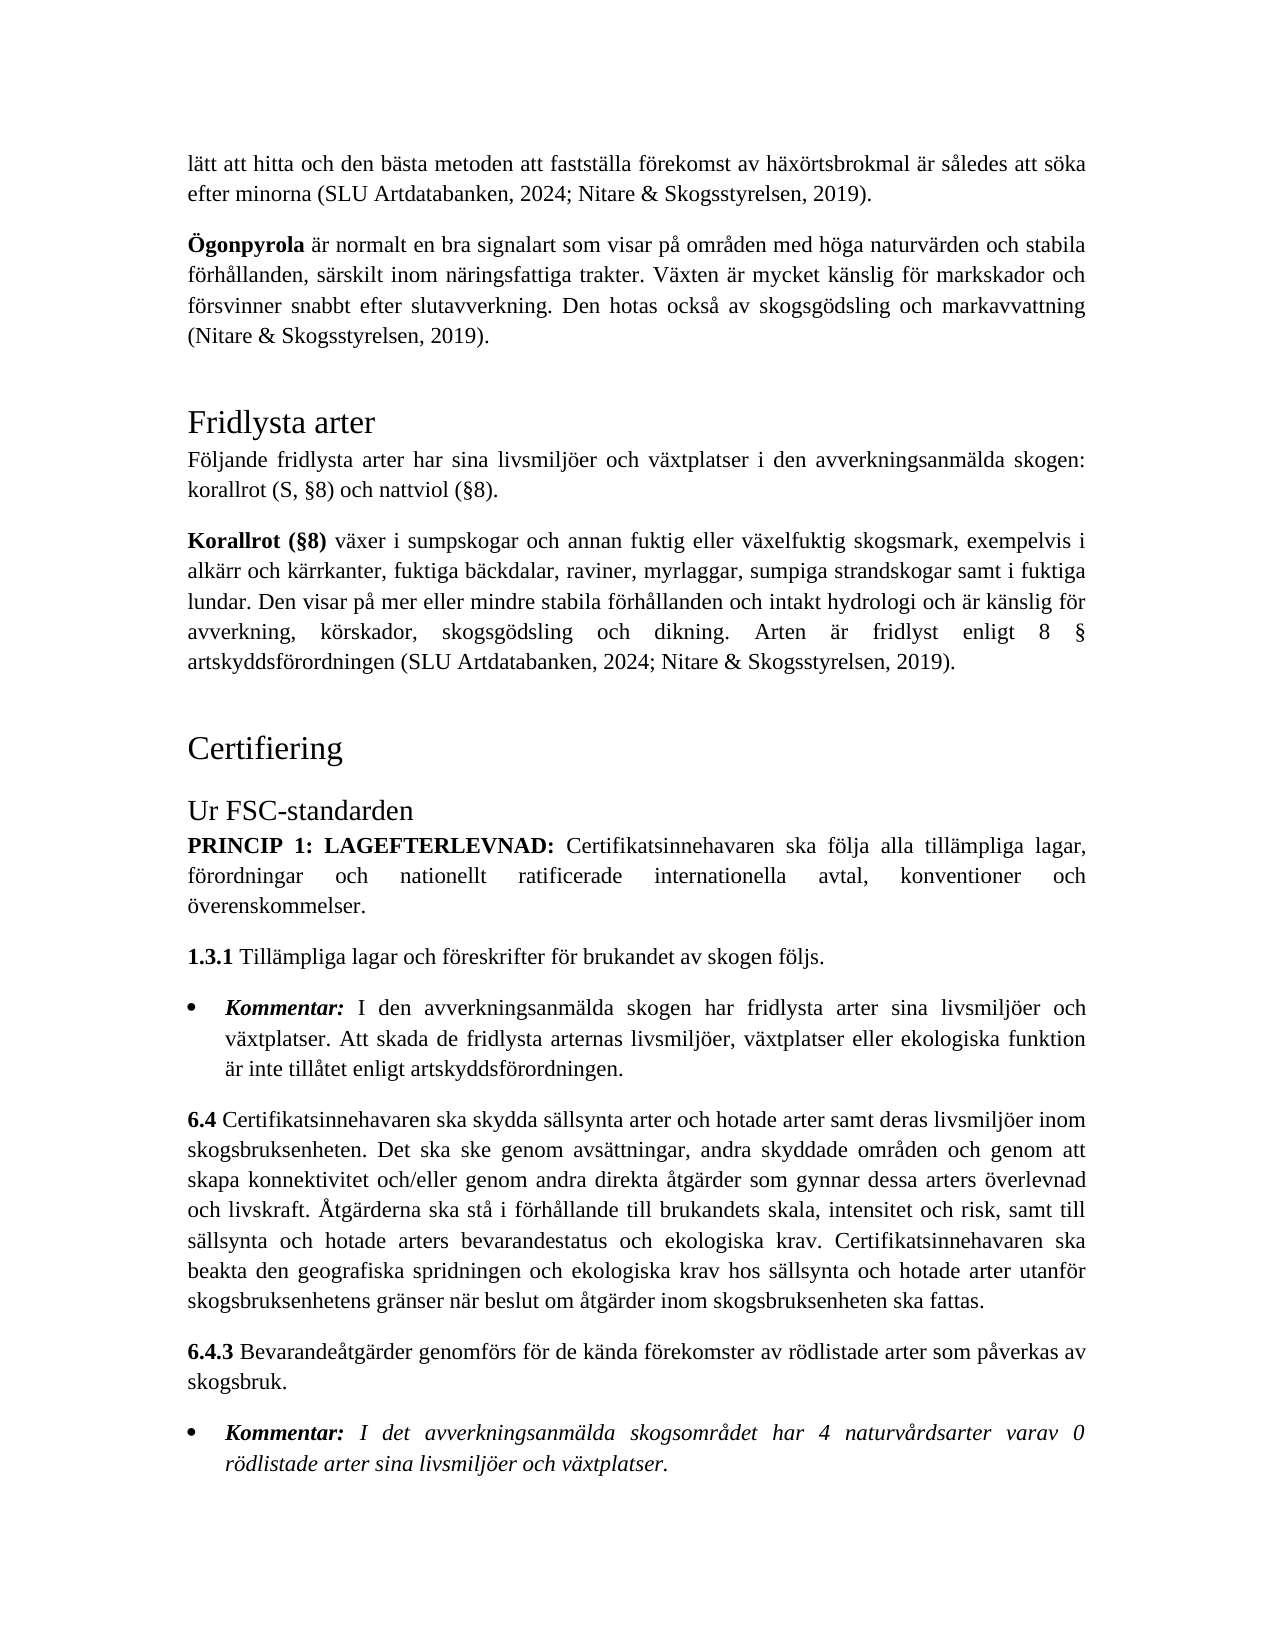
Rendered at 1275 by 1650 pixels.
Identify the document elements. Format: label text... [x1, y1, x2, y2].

text 6.4 Certifikatsinnehavaren ska skydda sällsynta arter och hotade arter samt deras livsmiljöer inom skogsbruksenheten. Det ska ske genom avsättningar, andra skyddade områden och genom att skapa konnektivitet och/eller genom andra direkta åtgärder som gynnar dessa arters överlevnad och livskraft. Åtgärderna ska stå i förhållande till brukandets skala, intensitet och risk, samt till sällsynta och hotade arters bevarandestatus och ekologiska krav. Certifikatsinnehavaren ska beakta den geografiska spridningen och ekologiska krav hos sällsynta och hotade arter utanför skogsbruksenhetens gränser när beslut om åtgärder inom skogsbruksenheten ska fattas. [187, 1106, 1087, 1313]
text Följande fridlysta arter har sina livsmiljöer och växtplatser i den avverkningsanmälda skogen: korallrot (S, §8) och nattviol (§8). [187, 446, 1087, 503]
text PRINCIP 1: LAGEFTERLEVNAD: Certifikatsinnehavaren ska följa alla tillämpliga lagar, förordningar och nationellt ratificerade internationella avtal, konventioner och överenskommelser. [187, 832, 1087, 919]
subtitle Ur FSC-standarden [187, 793, 1087, 827]
list Kommentar: I den avverkningsanmälda skogen har fridlysta arter sina livsmiljöer och växtplatser. Att skada de fridlysta arternas livsmiljöer, växtplatser eller ekologiska funktion är inte tillåtet enligt artskyddsförordningen. [187, 994, 1087, 1081]
subtitle Certifiering [187, 728, 1087, 767]
text 1.3.1 Tillämpliga lagar och föreskrifter för brukandet av skogen följs. [187, 943, 1087, 970]
text Ögonpyrola är normalt en bra signalart som visar på områden med höga naturvärden och stabila förhållanden, särskilt inom näringsfattiga trakter. Växten är mycket känslig för markskador och försvinner snabbt efter slutavverkning. Den hotas också av skogsgödsling och markavvattning (Nitare & Skogsstyrelsen, 2019). [187, 231, 1087, 348]
list Kommentar: I det avverkningsanmälda skogsområdet har 4 naturvårdsarter varav 0 rödlistade arter sina livsmiljöer och växtplatser. [187, 1419, 1087, 1476]
text Korallrot (§8) växer i sumpskogar och annan fuktig eller växelfuktig skogsmark, exempelvis i alkärr och kärrkanter, fuktiga bäckdalar, raviner, myrlaggar, sumpiga strandskogar samt i fuktiga lundar. Den visar på mer eller mindre stabila förhållanden och intakt hydrologi och är känslig för avverkning, körskador, skogsgödsling och dikning. Arten är fridlyst enligt 8 § artskyddsförordningen (SLU Artdatabanken, 2024; Nitare & Skogsstyrelsen, 2019). [187, 527, 1087, 674]
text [187, 150, 1087, 207]
subtitle Fridlysta arter [187, 402, 1087, 440]
text 6.4.3 Bevarandeåtgärder genomförs för de kända förekomster av rödlistade arter som påverkas av skogsbruk. [187, 1338, 1087, 1395]
